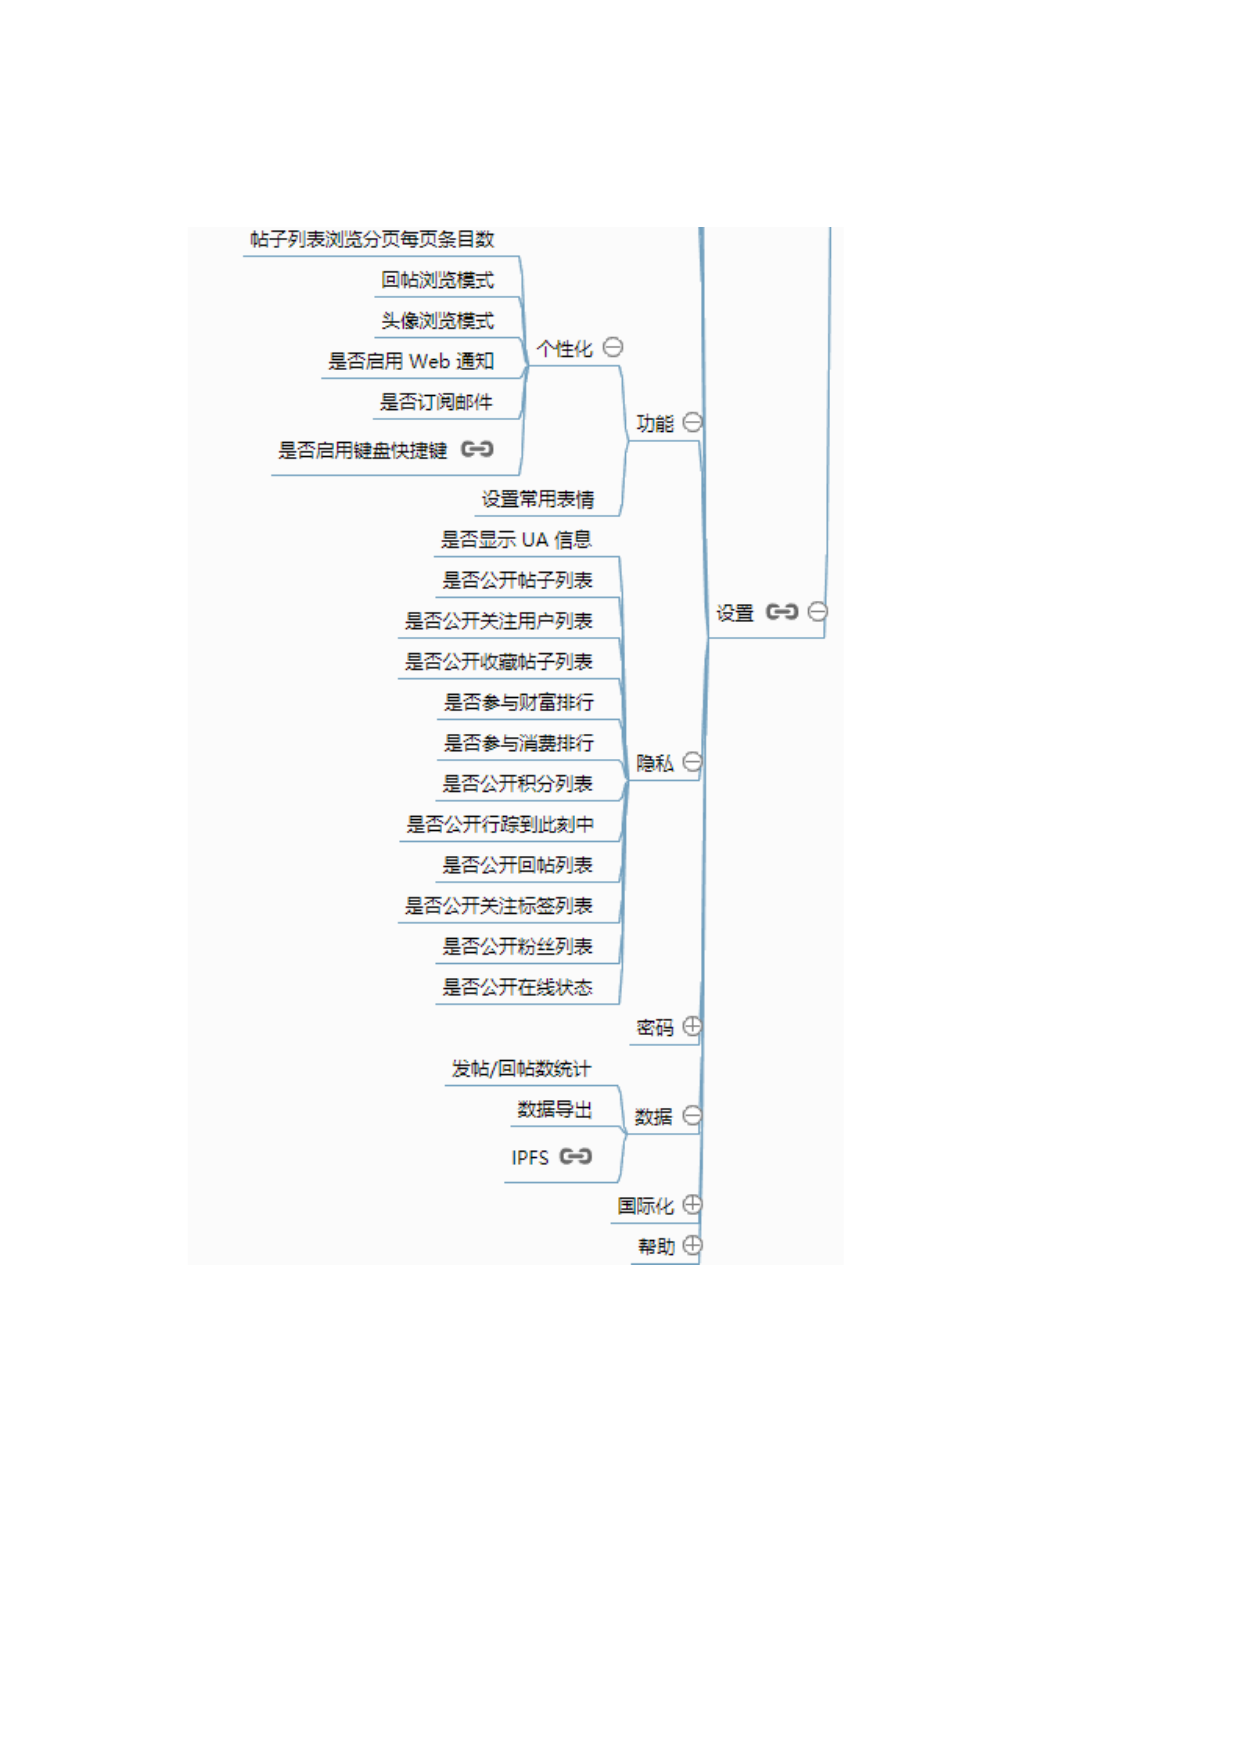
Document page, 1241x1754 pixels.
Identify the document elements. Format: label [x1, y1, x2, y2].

picture [187, 227, 844, 1265]
